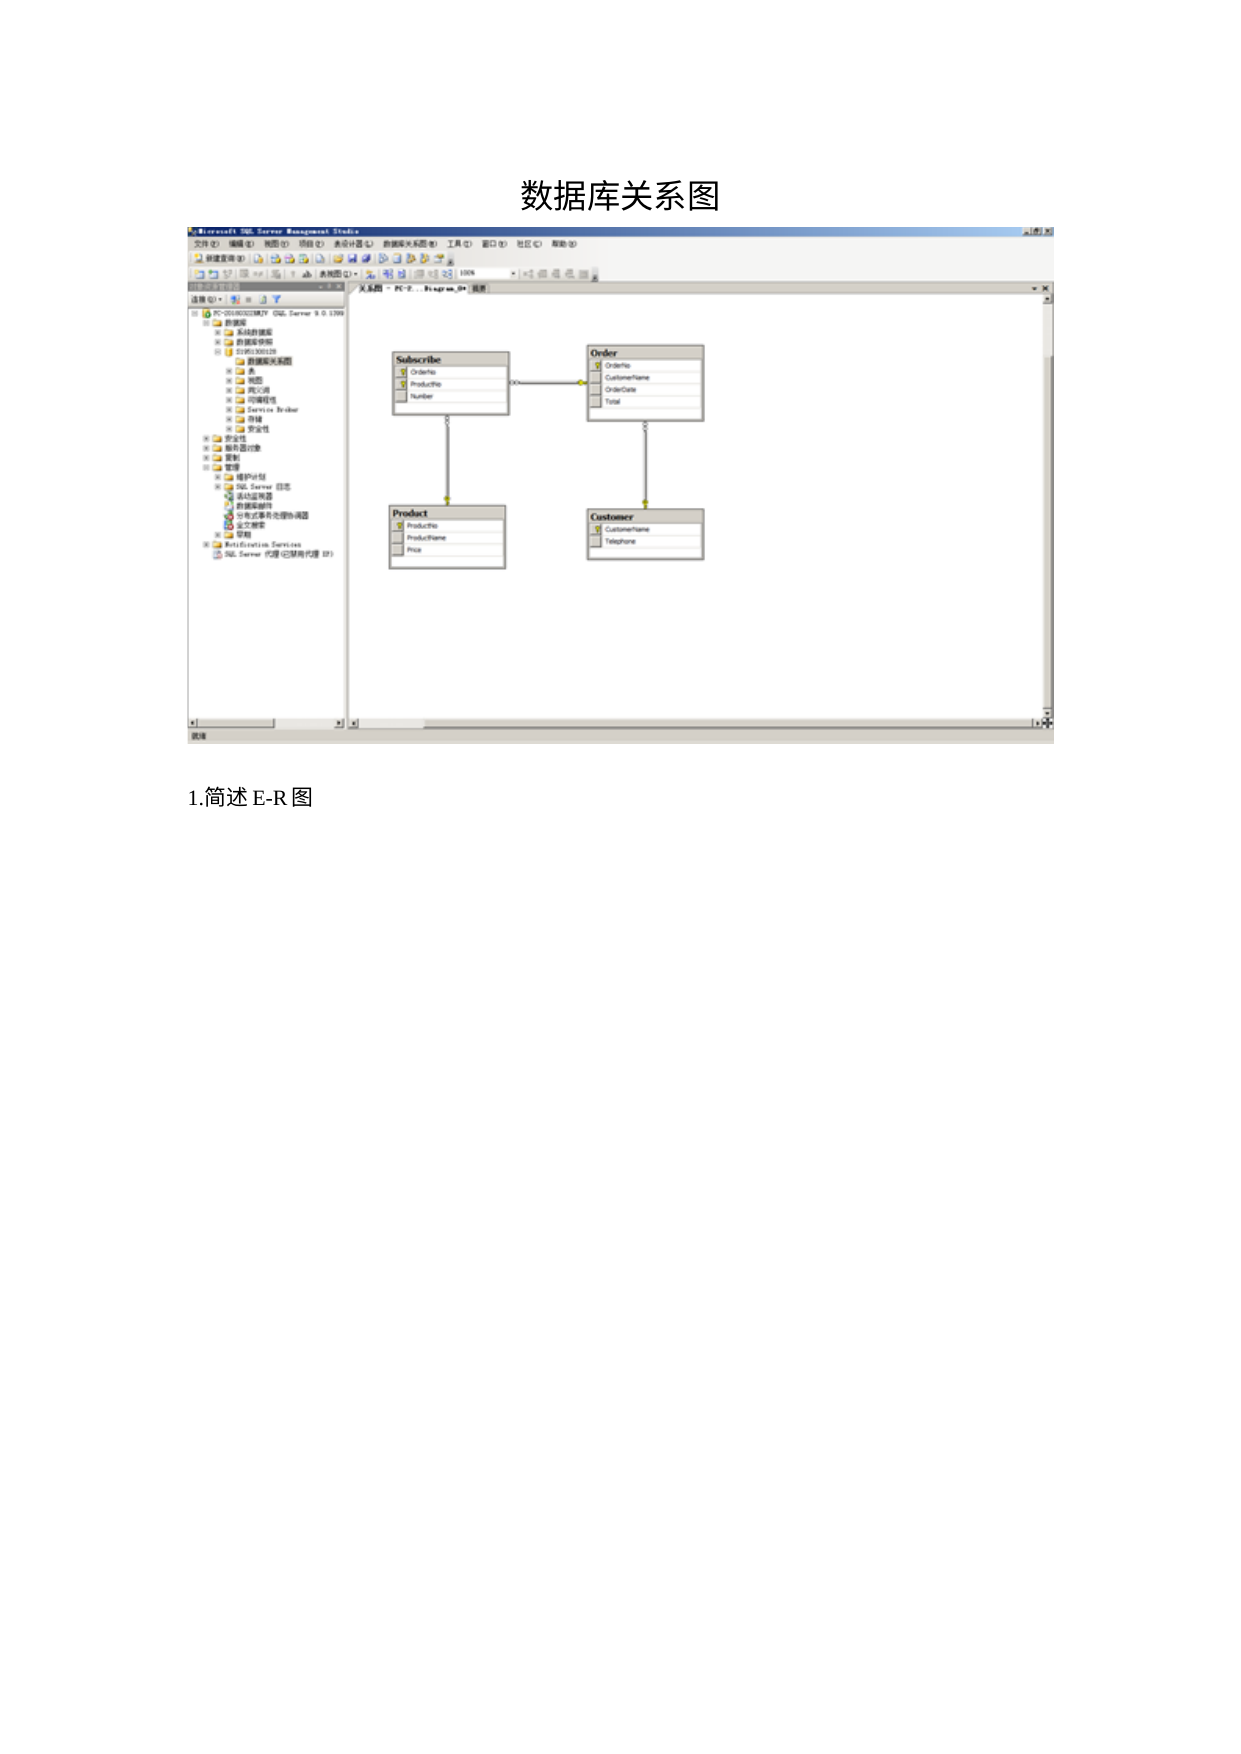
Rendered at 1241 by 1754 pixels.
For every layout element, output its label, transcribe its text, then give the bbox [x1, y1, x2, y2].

picture [187, 227, 1054, 744]
text 1.简述E-R图 [187, 779, 1053, 812]
text 数据库关系图 [187, 162, 1053, 227]
